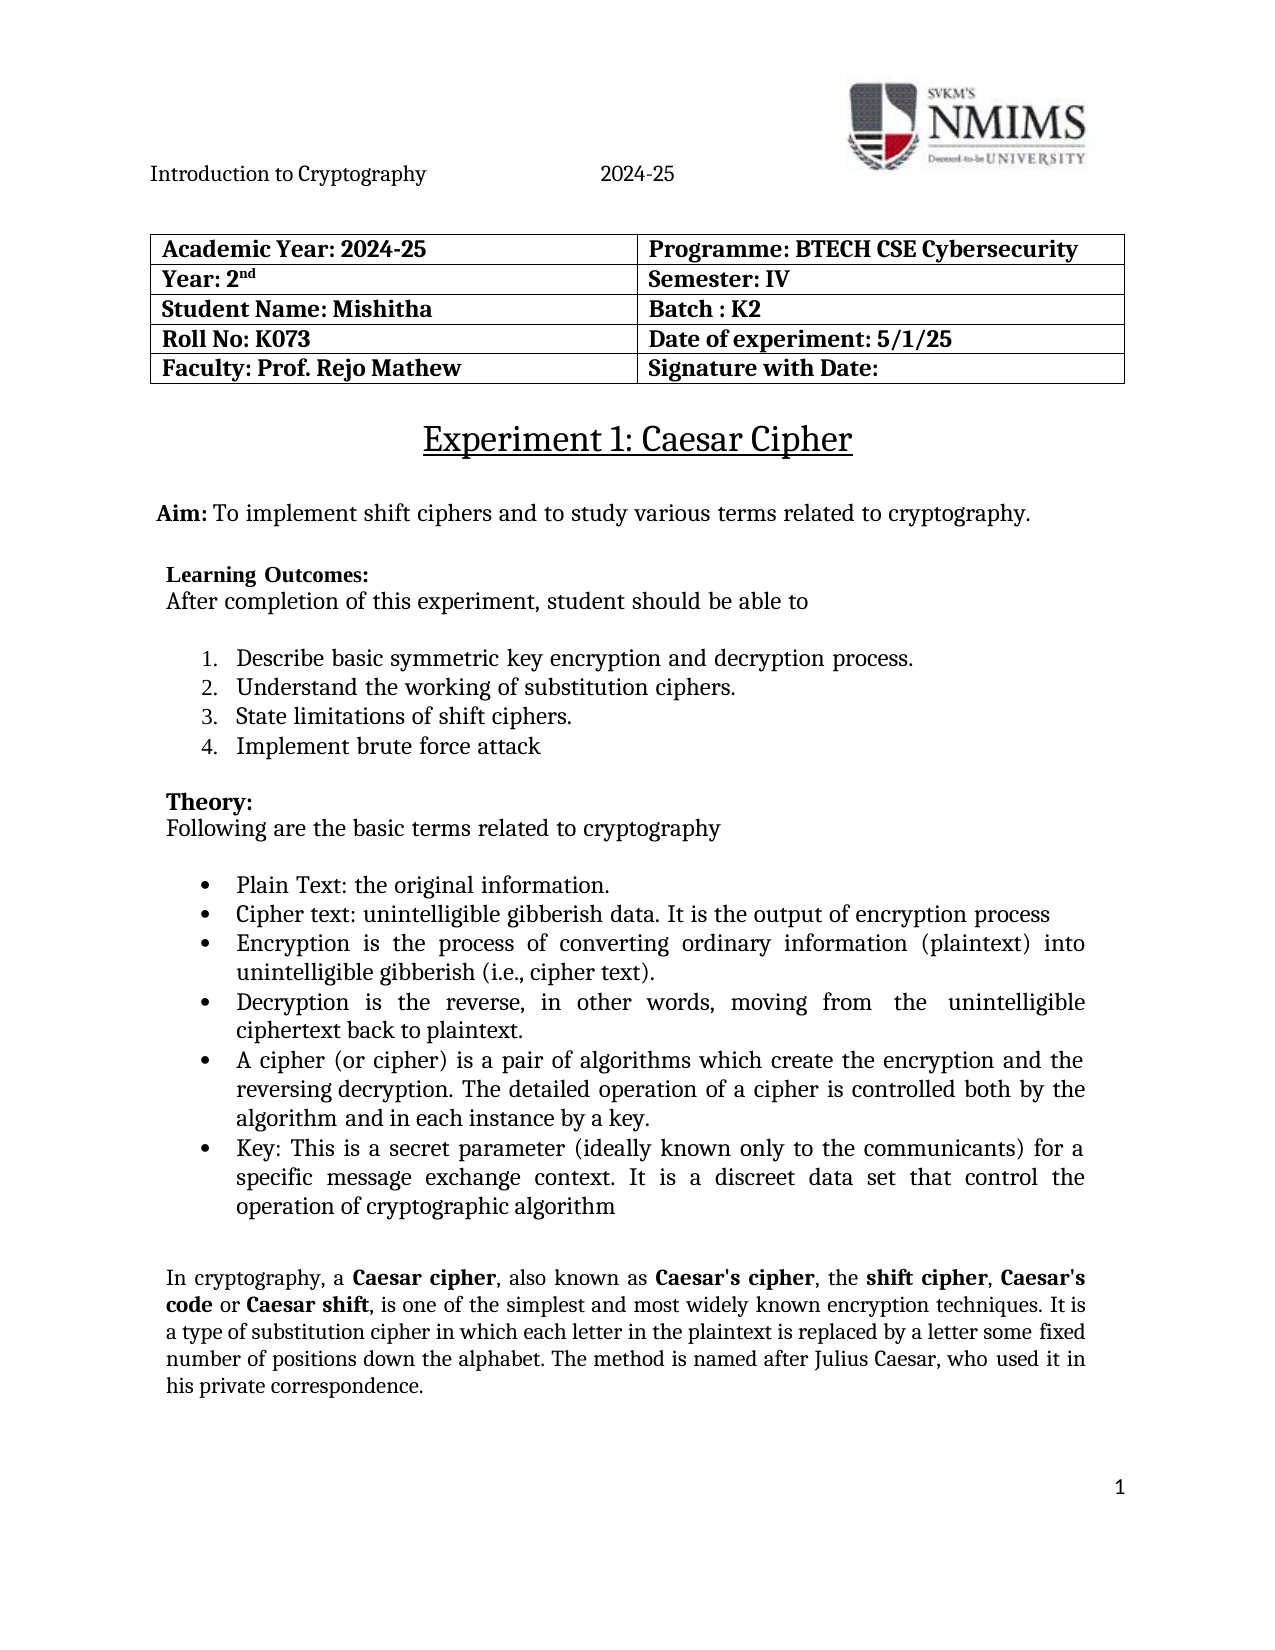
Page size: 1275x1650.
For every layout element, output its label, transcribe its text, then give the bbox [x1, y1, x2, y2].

table_cell Faculty: Prof. Rejo Mathew [151, 354, 637, 383]
table_cell Semester: IV [638, 265, 1124, 294]
list Plain Text: the original information. [201, 871, 1125, 899]
table_cell Student Name: Mishitha [151, 295, 637, 323]
text Aim: To implement shift ciphers and to study various terms related to cryptography. [156, 499, 1125, 528]
list Decryption is the reverse, in other words, moving from the unintelligible ciphertext back to plaintext. [201, 988, 1085, 1045]
list Implement brute force attack [201, 732, 1125, 760]
table_cell Date of experiment: 5/1/25 [638, 325, 1124, 353]
table_cell Year: 2nd [151, 265, 637, 294]
table_header Programme: BTECH CSE Cybersecurity [638, 235, 1124, 264]
table_cell Batch : K2 [638, 295, 1124, 323]
subtitle Learning Outcomes: [166, 562, 1125, 588]
subtitle Theory: [166, 789, 1125, 815]
table_cell Roll No: K073 [151, 325, 637, 353]
list Describe basic symmetric key encryption and decryption process. [201, 643, 1125, 672]
list Encryption is the process of converting ordinary information (plaintext) into unintelligible gibberish (i.e., cipher text). [201, 929, 1085, 987]
table_cell Signature with Date: [638, 354, 1124, 383]
text Following are the basic terms related to cryptography [166, 815, 1125, 842]
text In cryptography, a Caesar cipher, also known as Caesar's cipher, the shift cipher, Caesar's code or Caesar shift, is one of the simplest and most widely known encryption techniques. It is a type of substitution cipher in which each letter in the plaintext is replaced by a letter some fixed number of positions down the alphabet. The method is named after Julius Caesar, who used it in his private correspondence. [166, 1265, 1086, 1399]
table_header Academic Year: 2024-25 [151, 235, 637, 264]
text Experiment 1: Caesar Cipher [150, 418, 1125, 461]
list State limitations of shift ciphers. [201, 702, 1125, 731]
list Understand the working of substitution ciphers. [201, 673, 1125, 702]
picture [836, 75, 1125, 182]
list Key: This is a secret parameter (ideally known only to the communicants) for a specific message exchange context. It is a discreet data set that control the operation of cryptographic algorithm [201, 1134, 1085, 1220]
list Cipher text: unintelligible gibberish data. It is the output of encryption process [201, 900, 1125, 929]
text After completion of this experiment, student should be able to [166, 588, 1125, 614]
list A cipher (or cipher) is a pair of algorithms which create the encryption and the reversing decryption. The detailed operation of a cipher is controlled both by the algorithm and in each instance by a key. [201, 1046, 1085, 1133]
